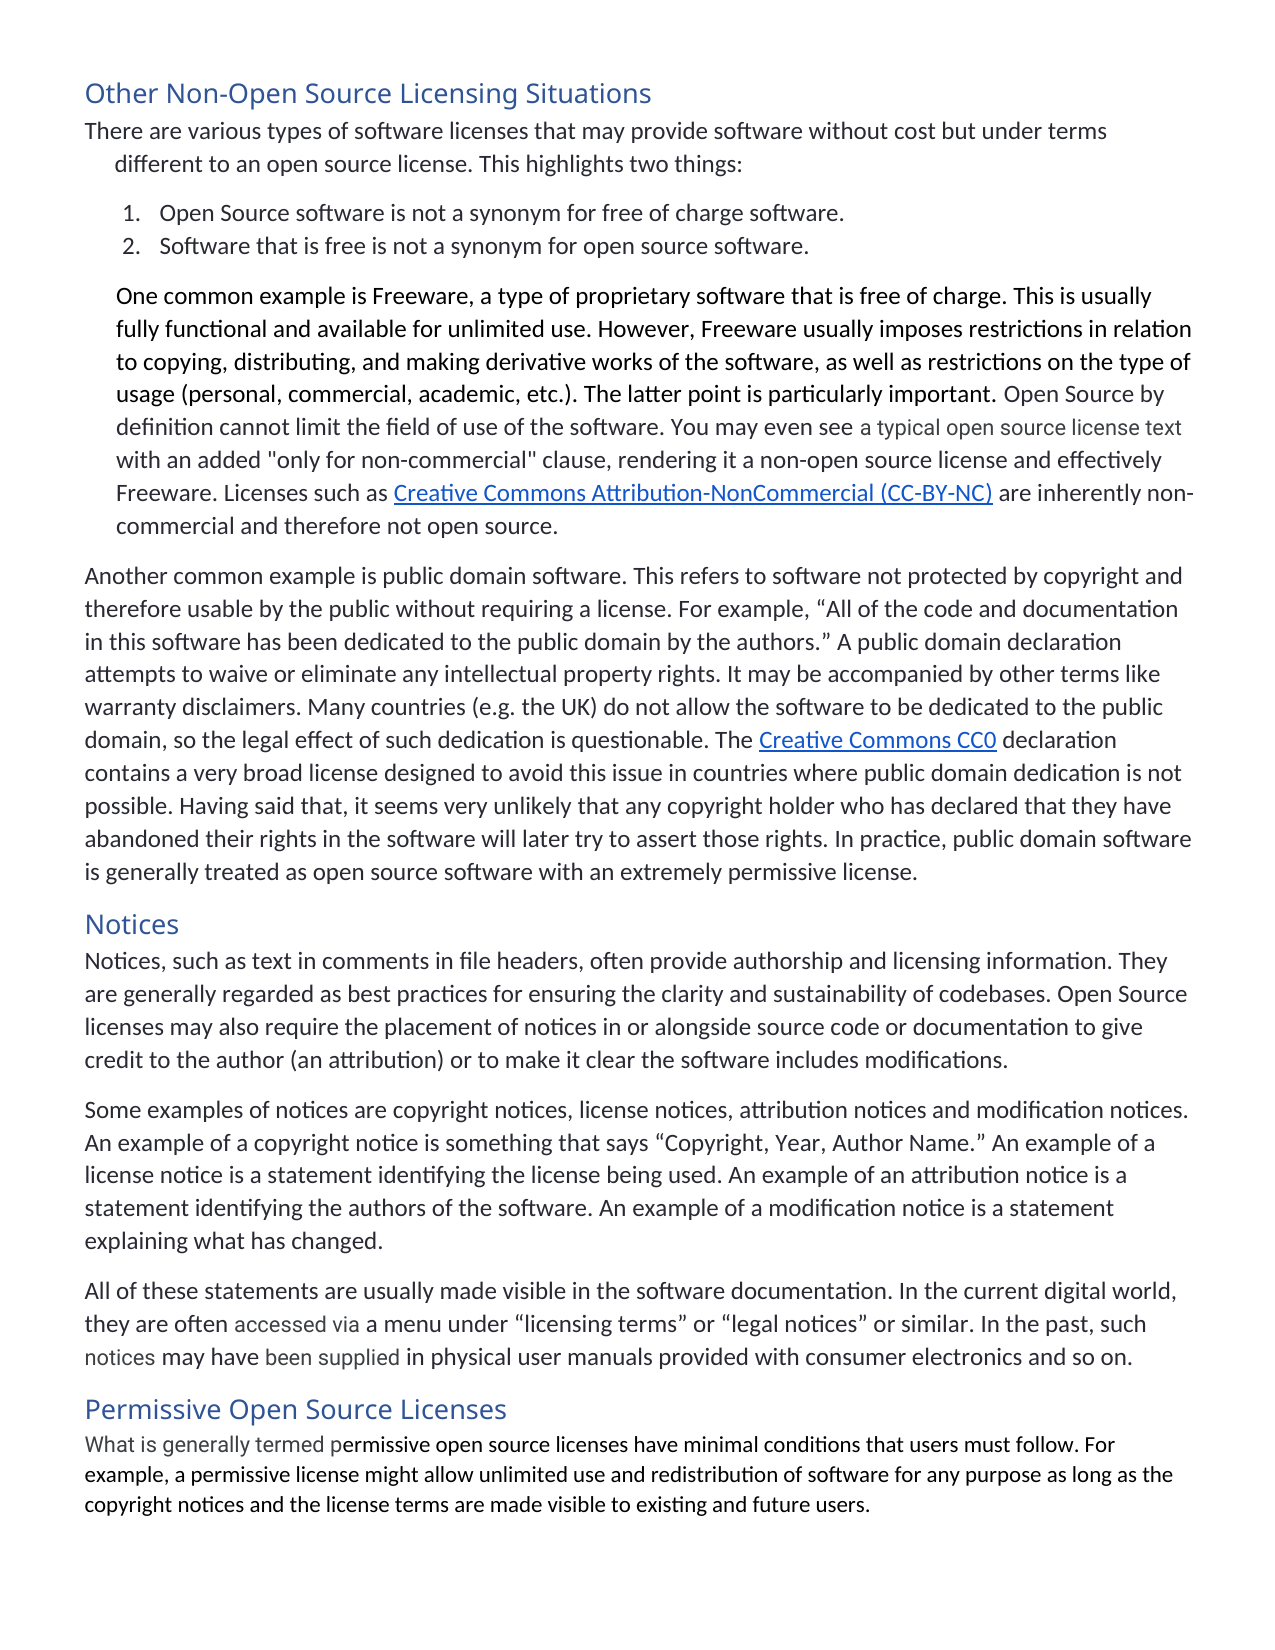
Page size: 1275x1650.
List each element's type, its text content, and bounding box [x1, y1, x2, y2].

text Another common example is public domain software. This refers to software not protected by copyright and therefore usable by the public without requiring a license. For example, “All of the code and documentation in this software has been dedicated to the public domain by the authors.” A public domain declaration attempts to waive or eliminate any intellectual property rights. It may be accompanied by other terms like warranty disclaimers. Many countries (e.g. the UK) do not allow the software to be dedicated to the public domain, so the legal effect of such dedication is questionable. The Creative Commons CC0 declaration contains a very broad license designed to avoid this issue in countries where public domain dedication is not possible. Having said that, it seems very unlikely that any copyright holder who has declared that they have abandoned their rights in the software will later try to assert those rights. In practice, public domain software is generally treated as open source software with an extremely permissive license. [84, 560, 1200, 887]
text There are various types of software licenses that may provide software without cost but under terms different to an open source license. This highlights two things: [84, 115, 1200, 178]
text All of these statements are usually made visible in the software documentation. In the current digital world, they are often accessed via a menu under “licensing terms” or “legal notices” or similar. In the past, such notices may have been supplied in physical user manuals provided with consumer electronics and so on. [84, 1275, 1200, 1371]
text One common example is Freeware, a type of proprietary software that is free of charge. This is usually fully functional and available for unlimited use. However, Freeware usually imposes restrictions in relation to copying, distributing, and making derivative works of the software, as well as restrictions on the type of usage (personal, commercial, academic, etc.). The latter point is particularly important. Open Source by definition cannot limit the field of use of the software. You may even see a typical open source license text with an added "only for non-commercial" clause, rendering it a non-open source license and effectively Freeware. Licenses such as Creative Commons Attribution-NonCommercial (CC-BY-NC) are inherently non-commercial and therefore not open source. [116, 280, 1200, 541]
subtitle Permissive Open Source Licenses [84, 1390, 1200, 1427]
list Software that is free is not a synonym for open source software. [122, 230, 1200, 261]
text Notices, such as text in comments in file headers, often provide authorship and licensing information. They are generally regarded as best practices for ensuring the clarity and sustainability of codebases. Open Source licenses may also require the placement of notices in or alongside source code or documentation to give credit to the author (an attribution) or to make it clear the software includes modifications. [84, 945, 1200, 1075]
subtitle Other Non-Open Source Licensing Situations [84, 75, 1200, 112]
list Open Source software is not a synonym for free of charge software. [122, 197, 1200, 228]
text What is generally termed permissive open source licenses have minimal conditions that users must follow. For example, a permissive license might allow unlimited use and redistribution of software for any purpose as long as the copyright notices and the license terms are made visible to existing and future users. [84, 1430, 1200, 1519]
subtitle Notices [84, 906, 1200, 942]
text Some examples of notices are copyright notices, license notices, attribution notices and modification notices. An example of a copyright notice is something that says “Copyright, Year, Author Name.” An example of a license notice is a statement identifying the license being used. An example of an attribution notice is a statement identifying the authors of the software. An example of a modification notice is a statement explaining what has changed. [84, 1094, 1200, 1256]
